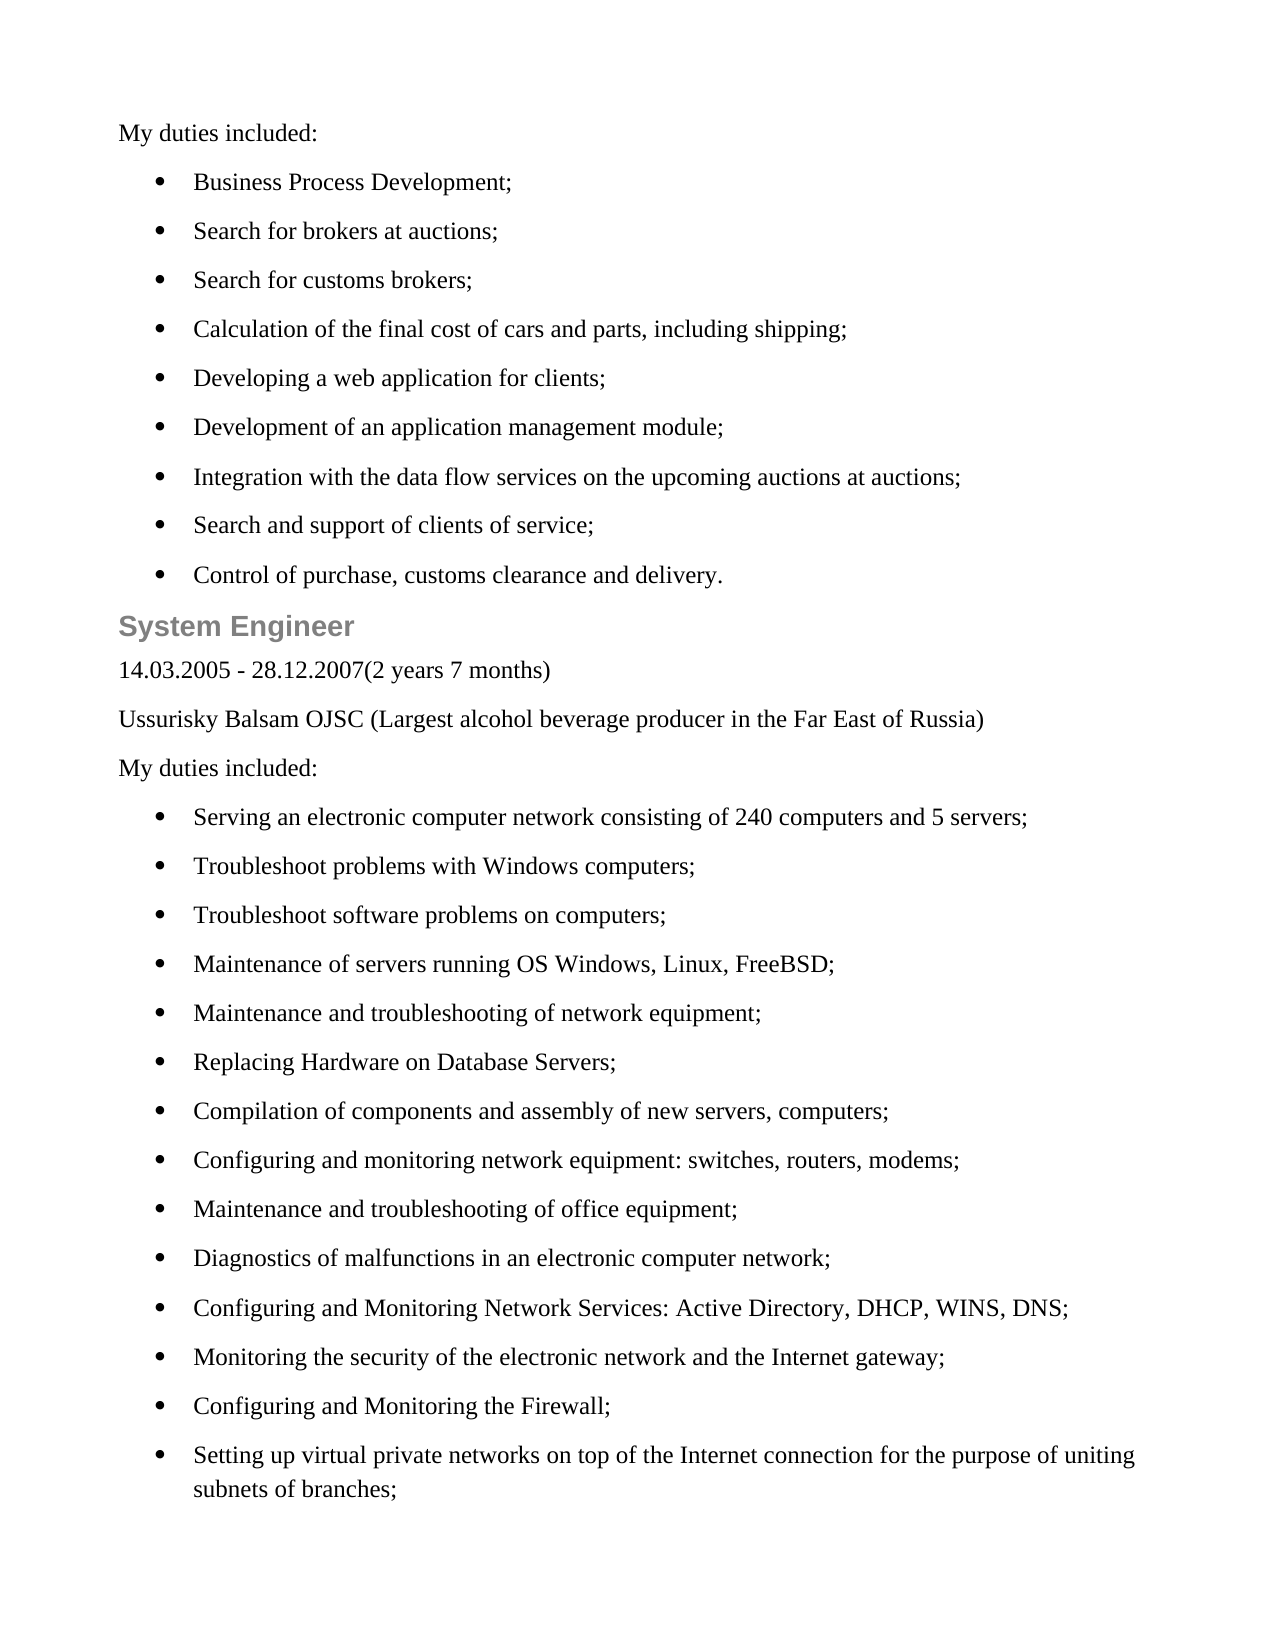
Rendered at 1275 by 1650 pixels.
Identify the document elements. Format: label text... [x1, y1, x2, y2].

subtitle System Engineer [118, 609, 1157, 642]
list Configuring and Monitoring Network Services: Active Directory, DHCP, WINS, DNS; [156, 1293, 1157, 1321]
text My duties included: [118, 753, 1157, 782]
list Serving an electronic computer network consisting of 240 computers and 5 servers; [156, 802, 1157, 831]
list Troubleshoot software problems on computers; [156, 900, 1157, 929]
list Maintenance of servers running OS Windows, Linux, FreeBSD; [156, 949, 1157, 978]
list Development of an application management module; [156, 412, 1157, 441]
list Search for brokers at auctions; [156, 216, 1157, 245]
text My duties included: [118, 118, 1157, 147]
list Configuring and monitoring network equipment: switches, routers, modems; [156, 1145, 1157, 1174]
list Developing a web application for clients; [156, 363, 1157, 392]
list Control of purchase, customs clearance and delivery. [156, 560, 1157, 588]
list Business Process Development; [156, 167, 1157, 196]
list Integration with the data flow services on the upcoming auctions at auctions; [156, 462, 1157, 490]
list Maintenance and troubleshooting of network equipment; [156, 998, 1157, 1027]
list Setting up virtual private networks on top of the Internet connection for the purpose of uniting subnets of branches; [156, 1440, 1157, 1503]
list Search and support of clients of service; [156, 511, 1157, 539]
list Calculation of the final cost of cars and parts, including shipping; [156, 314, 1157, 343]
text 14.03.2005 - 28.12.2007(2 years 7 months) [118, 655, 1157, 683]
list Search for customs brokers; [156, 265, 1157, 294]
list Replacing Hardware on Database Servers; [156, 1047, 1157, 1076]
list Diagnostics of malfunctions in an electronic computer network; [156, 1243, 1157, 1272]
text Ussurisky Balsam OJSC (Largest alcohol beverage producer in the Far East of Russia) [118, 704, 1157, 733]
list Monitoring the security of the electronic network and the Internet gateway; [156, 1342, 1157, 1370]
list Maintenance and troubleshooting of office equipment; [156, 1194, 1157, 1223]
list Troubleshoot problems with Windows computers; [156, 851, 1157, 880]
list Compilation of components and assembly of new servers, computers; [156, 1096, 1157, 1125]
list Configuring and Monitoring the Firewall; [156, 1391, 1157, 1419]
